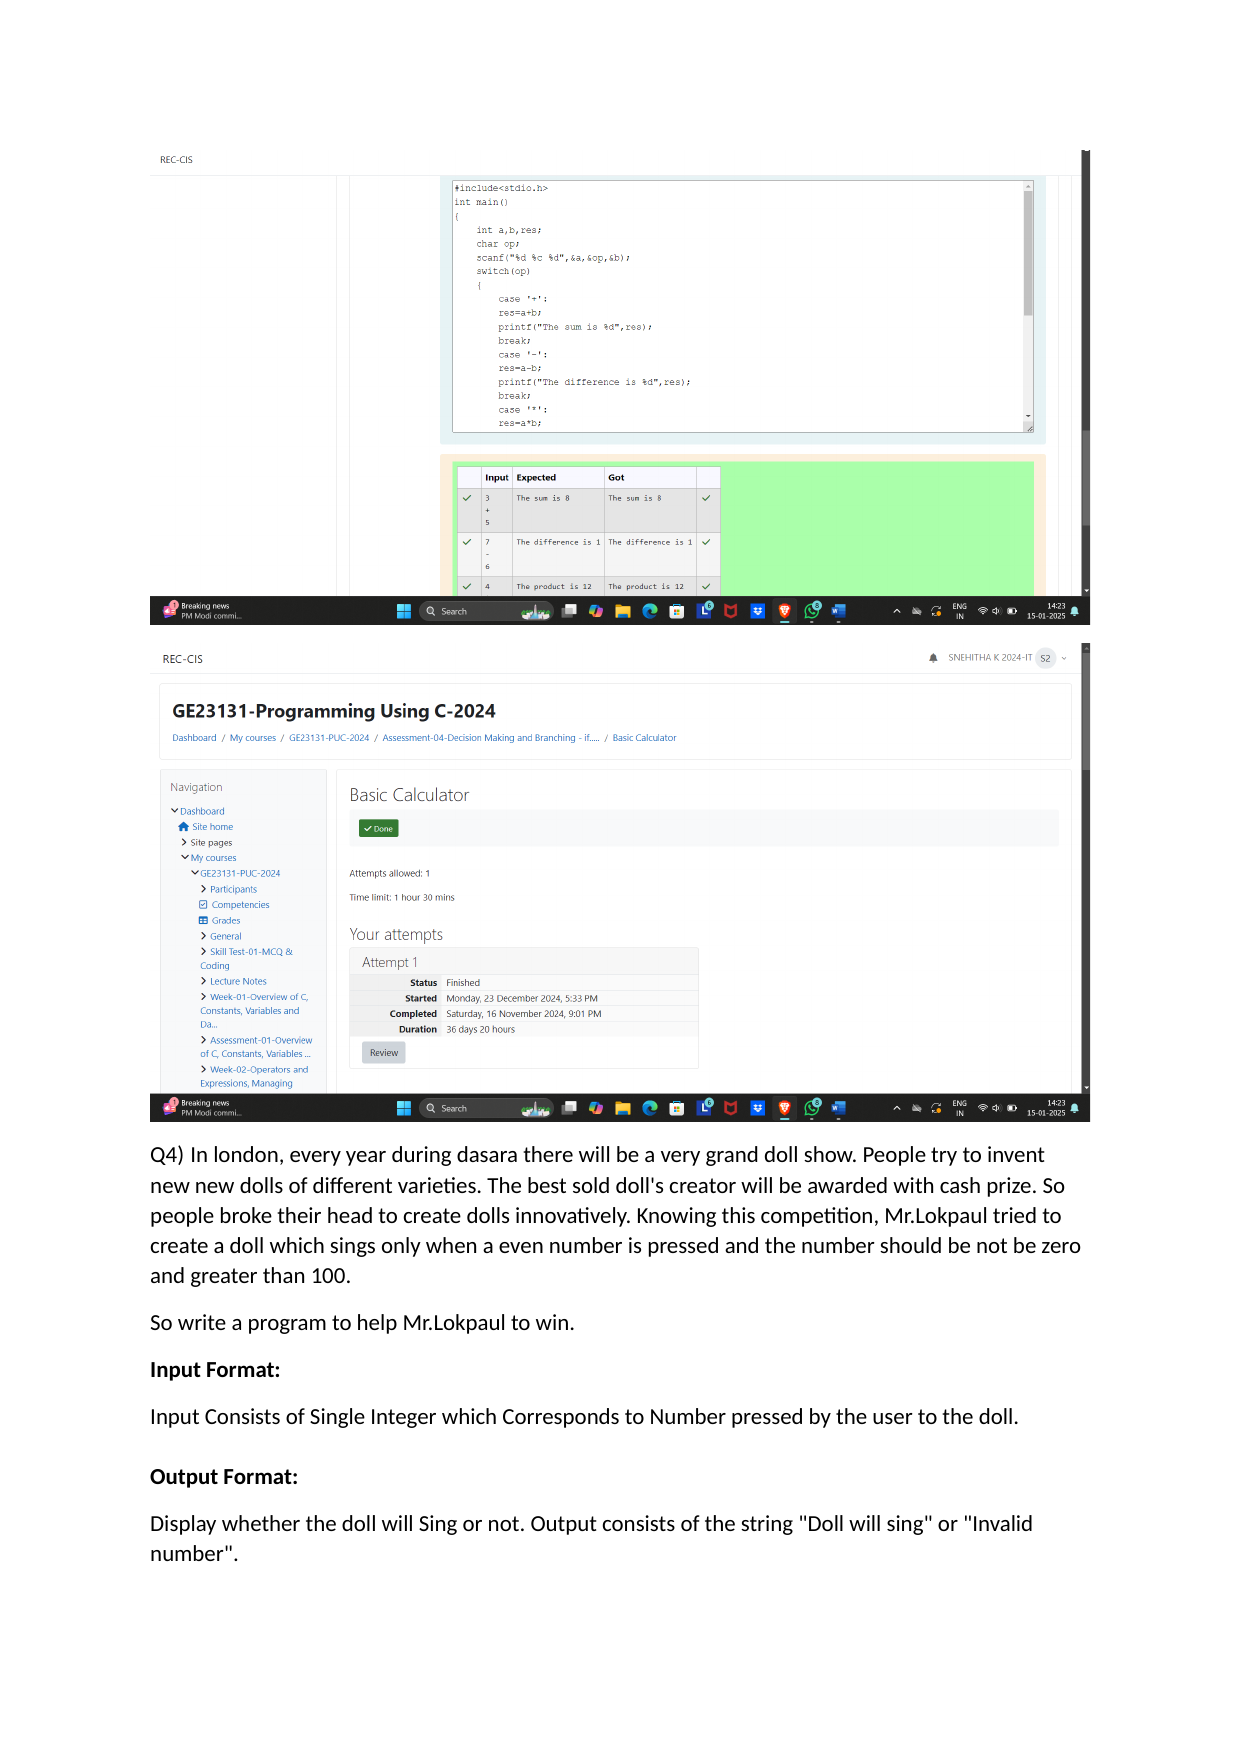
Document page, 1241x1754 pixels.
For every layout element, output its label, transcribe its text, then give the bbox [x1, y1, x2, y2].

text Display whether the doll will Sing or not. Output consists of the string "Doll will sing" or "Invalid number". [150, 1509, 1090, 1568]
text Input Format: [150, 1355, 1090, 1383]
text Q4) In london, every year during dasara there will be a very grand doll show. People try to invent new new dolls of different varieties. The best sold doll's creator will be awarded with cash prize. So people broke their head to create dolls innovatively. Knowing this competition, Mr.Lokpaul tried to create a doll which sings only when a even number is pressed and the number should be not be zero and greater than 100. [150, 1141, 1090, 1289]
picture [150, 150, 1091, 625]
text So write a program to help Mr.Lokpaul to win. [150, 1308, 1090, 1336]
picture [150, 643, 1091, 1122]
text Input Consists of Single Integer which Corresponds to Number pressed by the user to the doll. Output Format: [150, 1402, 1090, 1491]
